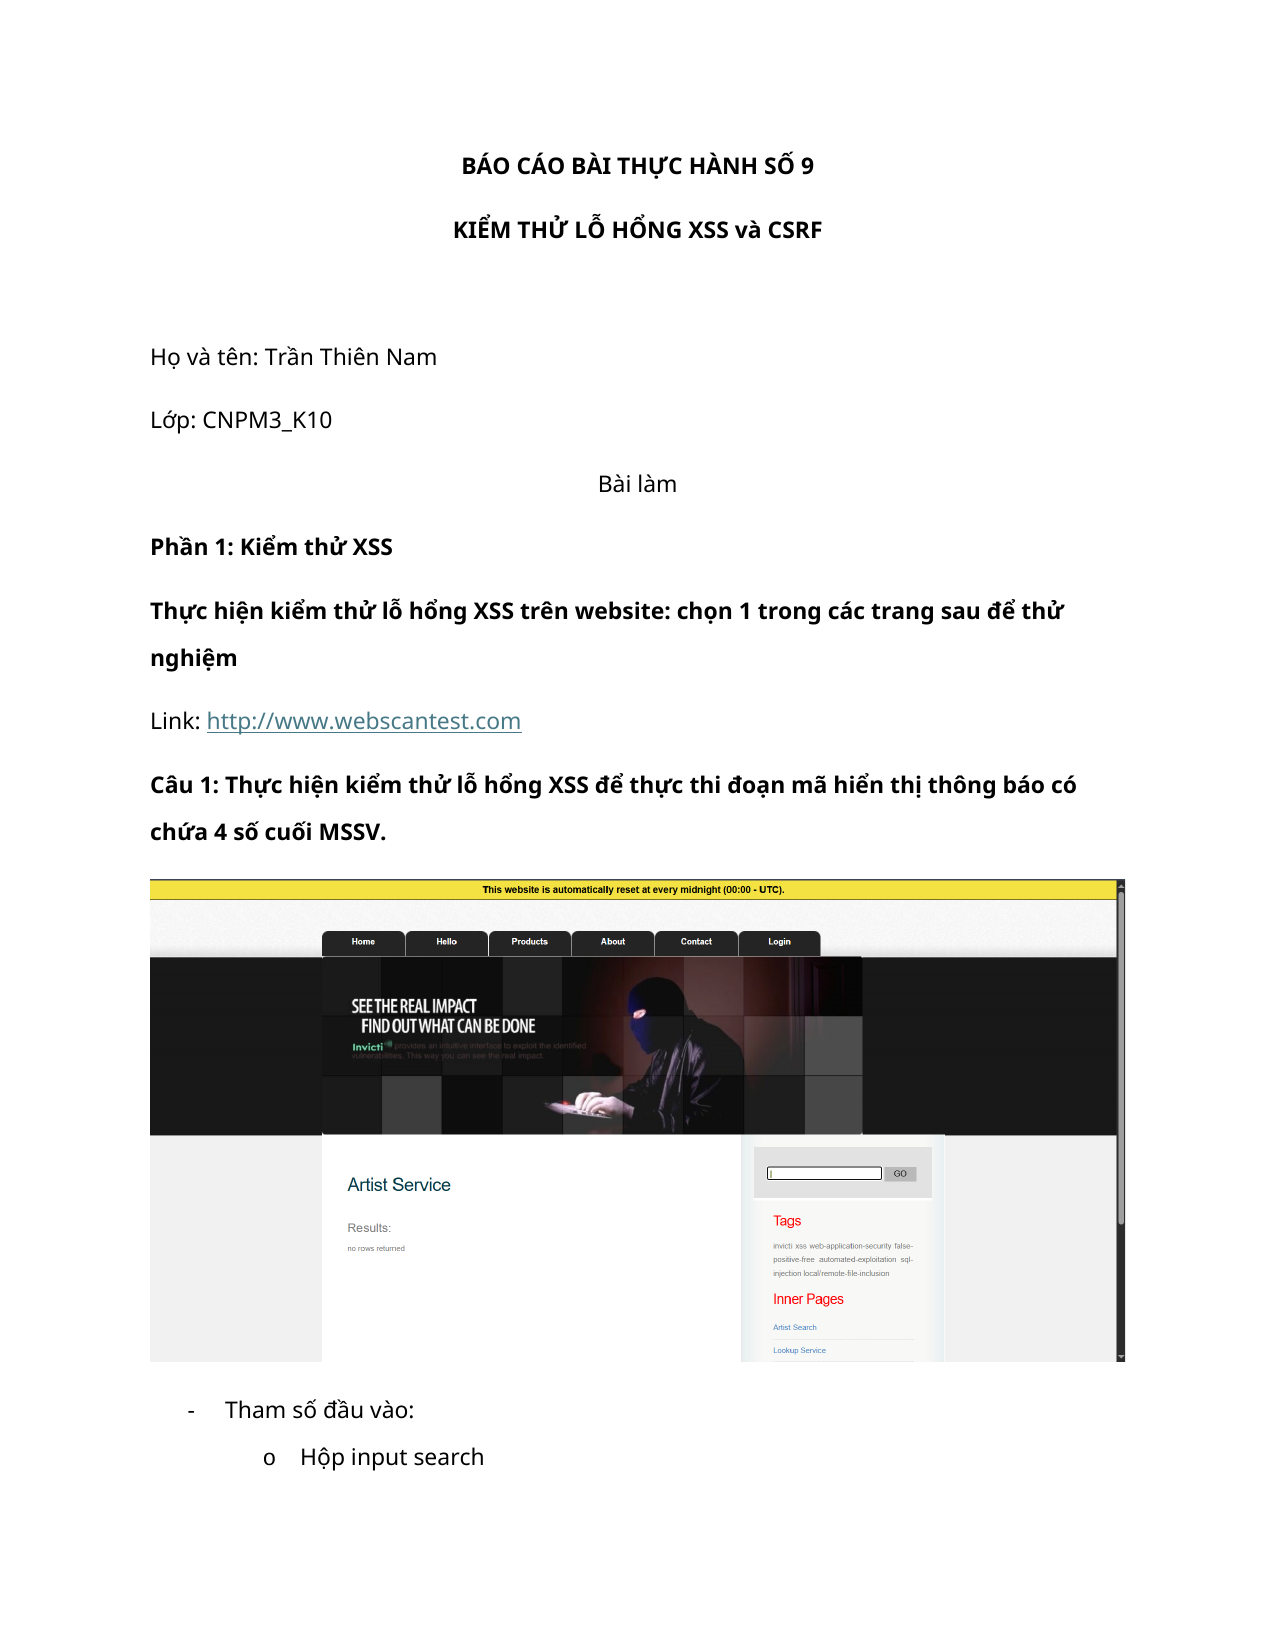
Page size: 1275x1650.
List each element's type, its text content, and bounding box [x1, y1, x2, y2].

text Thực hiện kiểm thử lỗ hổng XSS trên website: chọn 1 trong các trang sau để thử nghiệm [150, 595, 1125, 673]
picture [150, 879, 1125, 1362]
text Bài làm [150, 468, 1125, 499]
list Hộp input search [262, 1441, 1125, 1472]
list Tham số đầu vào: [187, 1394, 1125, 1425]
text Link: http://www.webscantest.com [150, 705, 1125, 736]
text BÁO CÁO BÀI THỰC HÀNH SỐ 9 [150, 150, 1125, 181]
text Lớp: CNPM3_K10 [150, 404, 1125, 435]
text Câu 1: Thực hiện kiểm thử lỗ hổng XSS để thực thi đoạn mã hiển thị thông báo có chứa 4 số cuối MSSV. [150, 769, 1125, 847]
text KIỂM THỬ LỖ HỔNG XSS và CSRF [150, 213, 1125, 245]
text Họ và tên: Trần Thiên Nam [150, 341, 1125, 372]
text Phần 1: Kiểm thử XSS [150, 531, 1125, 562]
